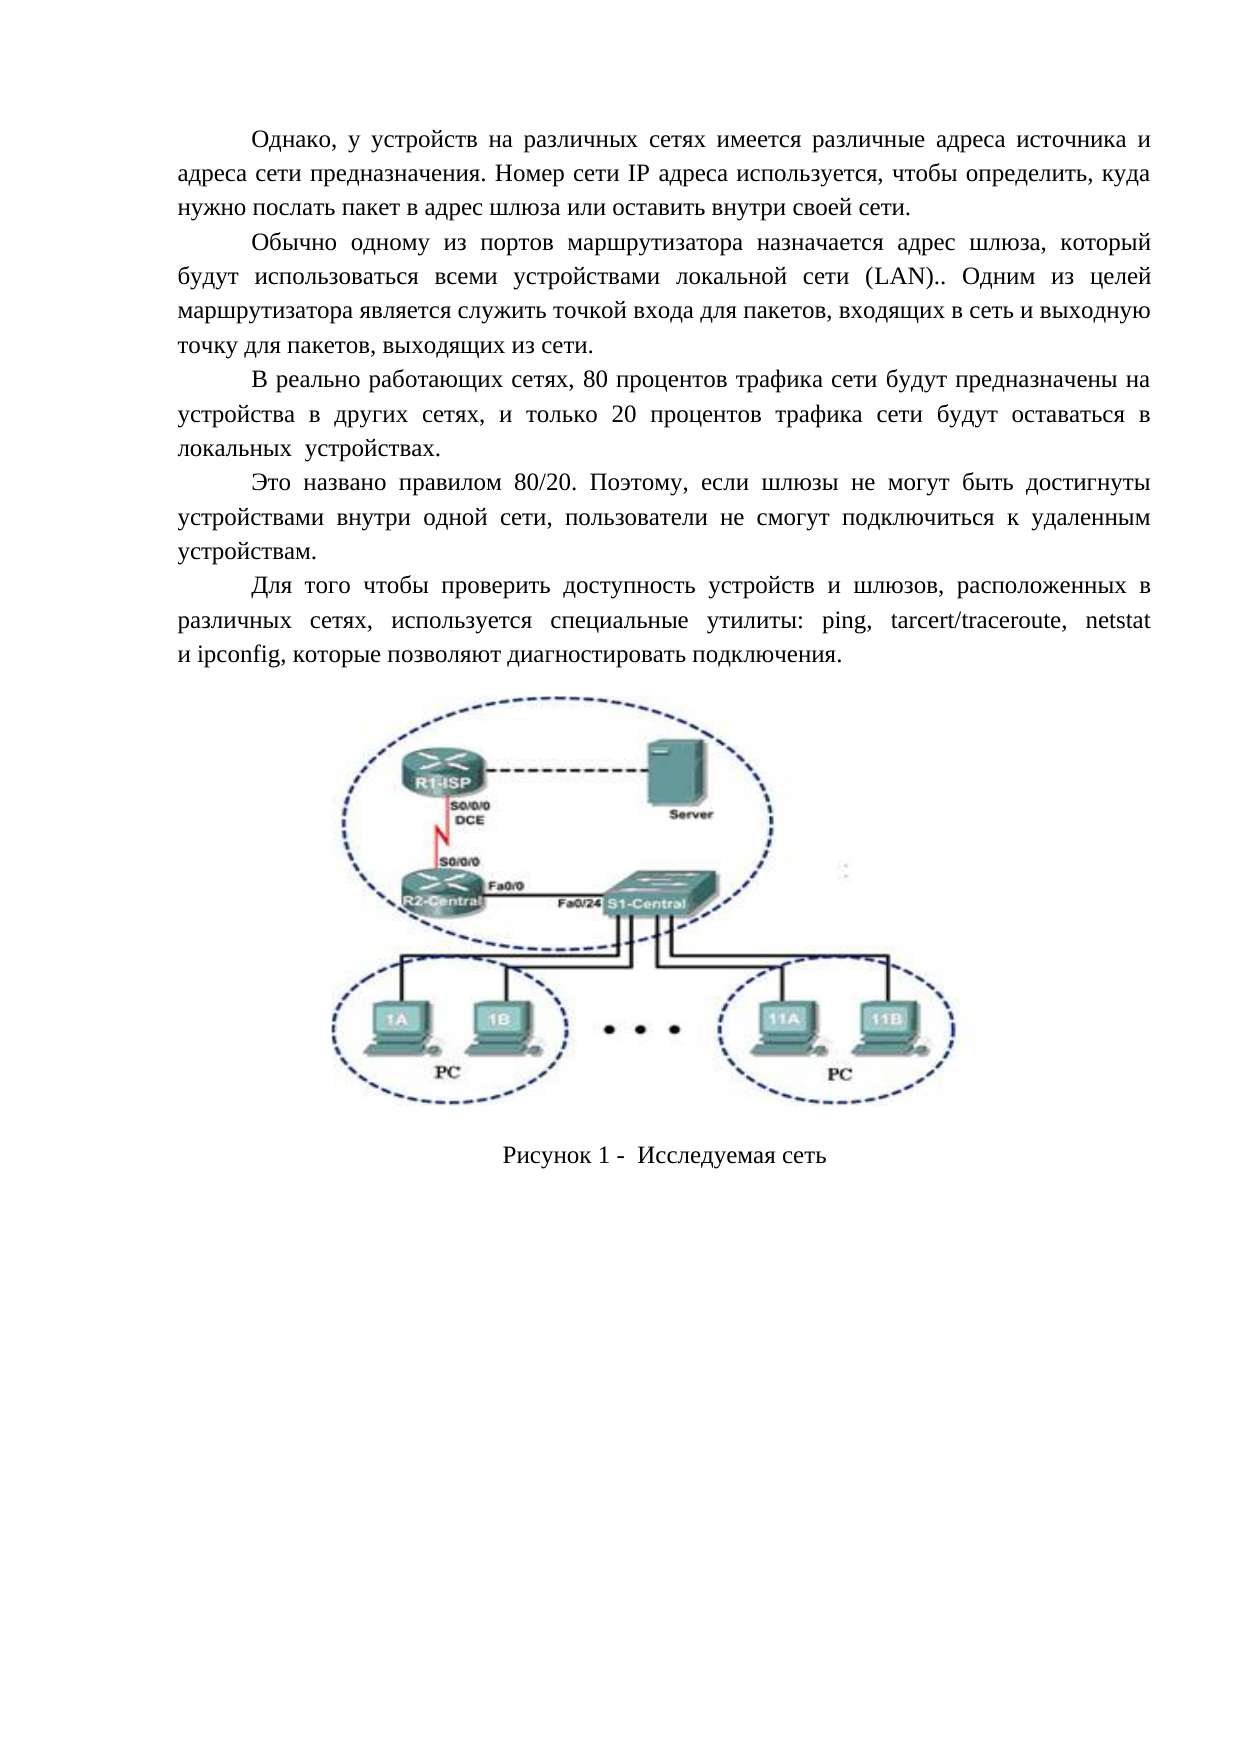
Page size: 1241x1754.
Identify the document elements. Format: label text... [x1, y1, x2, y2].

text В реально работающих сетях, 80 процентов трафика сети будут предназначены на устройства в других сетях, и только 20 процентов трафика сети будут оставаться в локальных устройствах. [177, 359, 1152, 462]
text Рисунок 1 - Исследуемая сеть [177, 1134, 1152, 1169]
picture [331, 696, 998, 1106]
text Это названо правилом 80/20. Поэтому, если шлюзы не могут быть достигнуты устройствами внутри одной сети, пользователи не смогут подключиться к удаленным устройствам. [177, 462, 1152, 565]
text Обычно одному из портов маршрутизатора назначается адрес шлюза, который будут использоваться всеми устройствами локальной сети (LAN).. Одним из целей маршрутизатора является служить точкой входа для пакетов, входящих в сеть и выходную точку для пакетов, выходящих из сети. [177, 221, 1152, 359]
text Для того чтобы проверить доступность устройств и шлюзов, расположенных в различных сетях, используется специальные утилиты: ping, tarcert/traceroute, netstat и ipconfig, которые позволяют диагностировать подключения. [177, 565, 1152, 668]
text Однако, у устройств на различных сетях имеется различные адреса источника и адреса сети предназначения. Номер сети IP адреса используется, чтобы определить, куда нужно послать пакет в адрес шлюза или оставить внутри своей сети. [177, 118, 1152, 221]
